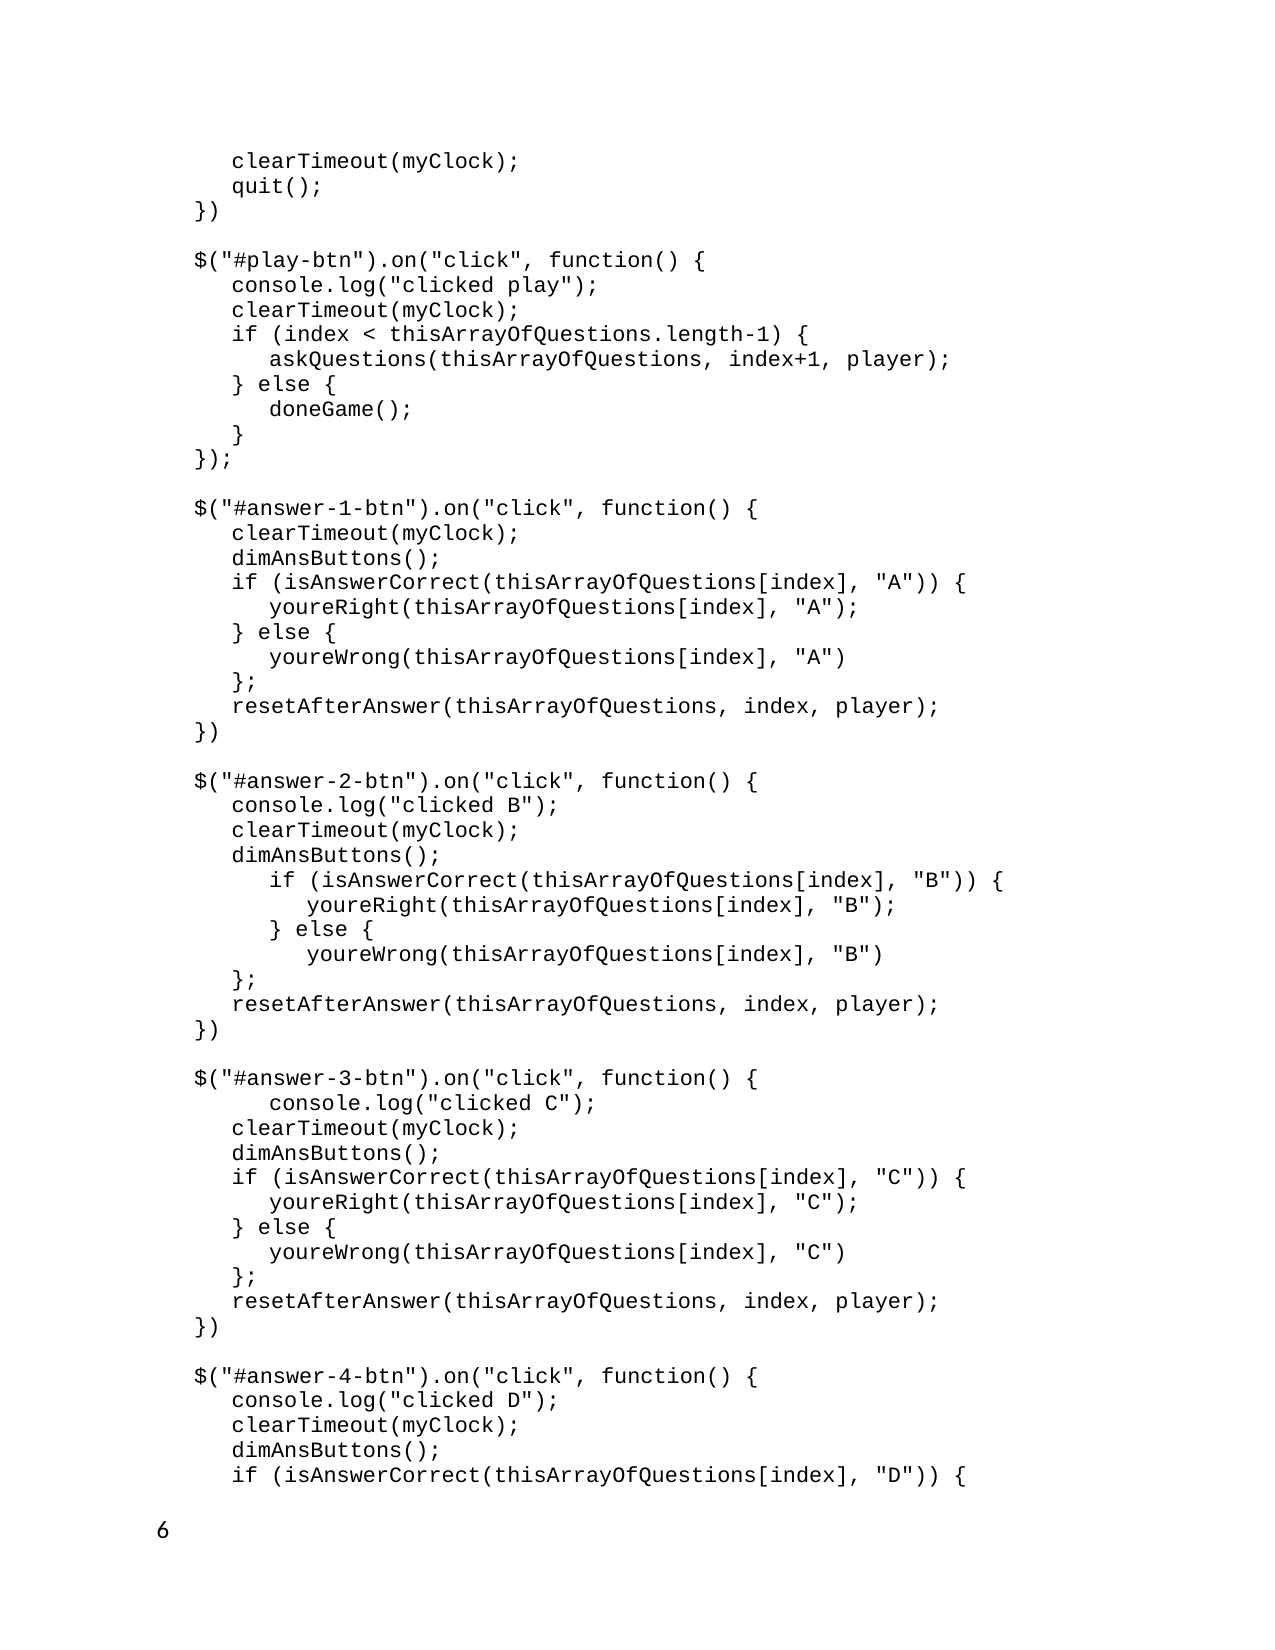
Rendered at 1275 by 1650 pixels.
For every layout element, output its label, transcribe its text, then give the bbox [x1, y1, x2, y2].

text clearTimeout(myClock); [156, 1414, 1118, 1439]
text }; [156, 1266, 1118, 1290]
text youreWrong(thisArrayOfQuestions[index], "A") [156, 646, 1118, 671]
text }); [156, 447, 1118, 472]
text $("#answer-1-btn").on("click", function() { [156, 497, 1118, 522]
text $("#answer-4-btn").on("click", function() { [156, 1365, 1118, 1389]
text } else { [156, 373, 1118, 398]
text askQuestions(thisArrayOfQuestions, index+1, player); [156, 348, 1118, 373]
text console.log("clicked C"); [156, 1092, 1118, 1117]
text dimAnsButtons(); [156, 1439, 1118, 1464]
text }) [156, 720, 1118, 745]
text clearTimeout(myClock); [156, 522, 1118, 547]
text console.log("clicked play"); [156, 274, 1118, 299]
text $("#answer-3-btn").on("click", function() { [156, 1067, 1118, 1092]
text youreRight(thisArrayOfQuestions[index], "A"); [156, 596, 1118, 621]
text clearTimeout(myClock); [156, 1117, 1118, 1142]
text youreRight(thisArrayOfQuestions[index], "C"); [156, 1191, 1118, 1216]
text if (isAnswerCorrect(thisArrayOfQuestions[index], "A")) { [156, 571, 1118, 596]
text clearTimeout(myClock); [156, 819, 1118, 844]
text youreWrong(thisArrayOfQuestions[index], "B") [156, 943, 1118, 968]
text if (index < thisArrayOfQuestions.length-1) { [156, 323, 1118, 348]
text resetAfterAnswer(thisArrayOfQuestions, index, player); [156, 695, 1118, 720]
text youreRight(thisArrayOfQuestions[index], "B"); [156, 894, 1118, 918]
text } [156, 423, 1118, 447]
text clearTimeout(myClock); [156, 299, 1118, 323]
text resetAfterAnswer(thisArrayOfQuestions, index, player); [156, 1290, 1118, 1315]
text if (isAnswerCorrect(thisArrayOfQuestions[index], "B")) { [156, 869, 1118, 894]
text }; [156, 671, 1118, 695]
text }) [156, 1018, 1118, 1042]
text $("#answer-2-btn").on("click", function() { [156, 770, 1118, 794]
text } else { [156, 621, 1118, 646]
text console.log("clicked B"); [156, 794, 1118, 819]
text if (isAnswerCorrect(thisArrayOfQuestions[index], "C")) { [156, 1166, 1118, 1191]
text dimAnsButtons(); [156, 547, 1118, 571]
text }) [156, 199, 1118, 224]
text dimAnsButtons(); [156, 1142, 1118, 1166]
text quit(); [156, 175, 1118, 199]
text clearTimeout(myClock); [156, 150, 1118, 175]
text } else { [156, 1216, 1118, 1241]
text dimAnsButtons(); [156, 844, 1118, 869]
text $("#play-btn").on("click", function() { [156, 249, 1118, 274]
text resetAfterAnswer(thisArrayOfQuestions, index, player); [156, 993, 1118, 1018]
text console.log("clicked D"); [156, 1389, 1118, 1414]
text }) [156, 1315, 1118, 1340]
text }; [156, 968, 1118, 993]
text youreWrong(thisArrayOfQuestions[index], "C") [156, 1241, 1118, 1266]
text } else { [156, 918, 1118, 943]
text if (isAnswerCorrect(thisArrayOfQuestions[index], "D")) { [156, 1464, 1118, 1489]
text doneGame(); [156, 398, 1118, 423]
